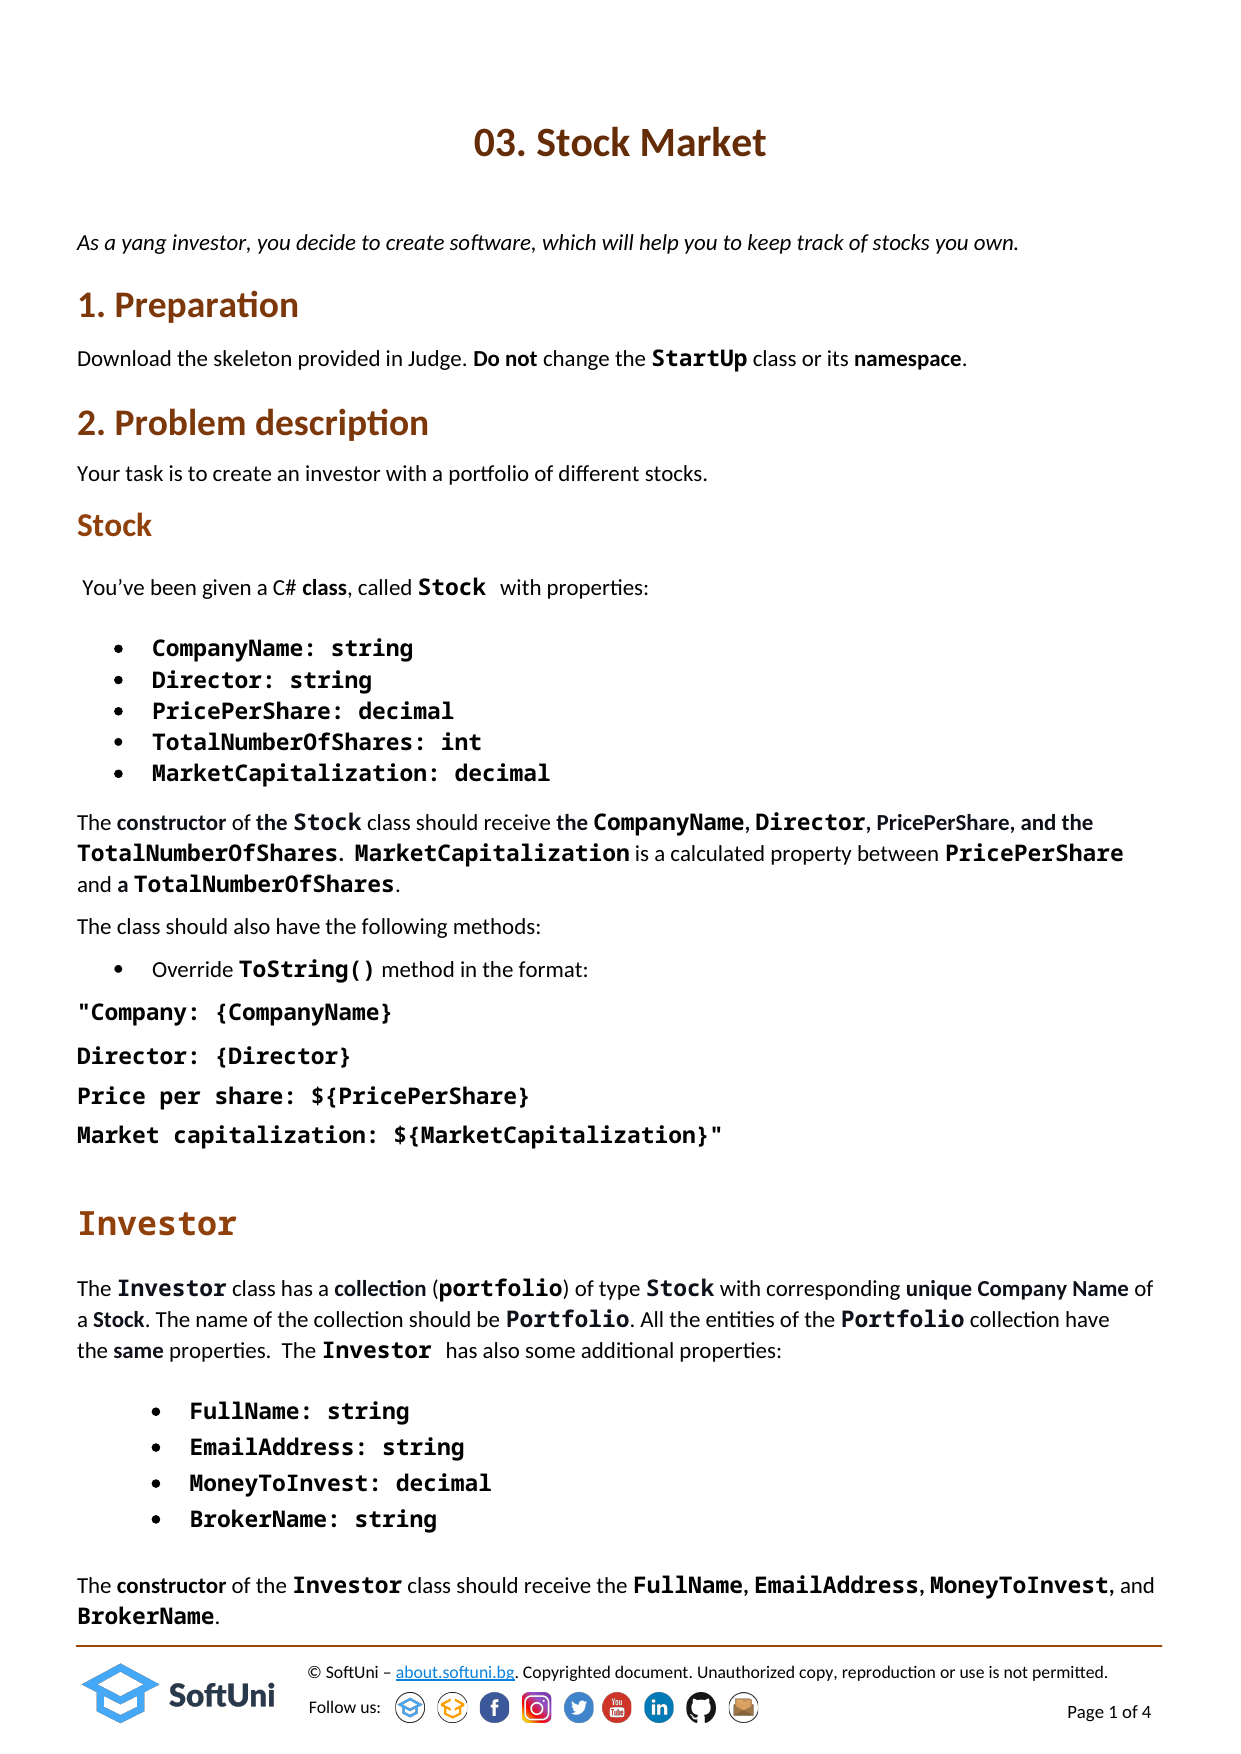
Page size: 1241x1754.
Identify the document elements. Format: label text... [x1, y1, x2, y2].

picture [665, 1692, 674, 1701]
subtitle Problem description [77, 398, 1163, 444]
subtitle Preparation [77, 281, 1163, 327]
picture [665, 1714, 674, 1723]
list CompanyName: string [114, 632, 1163, 663]
text Market capitalization: ${MarketCapitalization}" [77, 1119, 1163, 1150]
list EmailAddress: string [152, 1431, 1163, 1462]
picture [728, 1692, 759, 1723]
picture [564, 1692, 594, 1723]
picture [658, 1705, 667, 1714]
list MarketCapitalization: decimal [114, 757, 1163, 788]
picture [686, 1692, 716, 1723]
text As a yang investor, you decide to create software, which will help you to keep track of stocks you own. [77, 228, 1163, 256]
subtitle Investor [77, 1199, 1163, 1245]
picture [479, 1692, 510, 1723]
text You’ve been given a C# class, called Stock with properties: [77, 571, 1163, 602]
text Download the skeleton provided in Judge. Do not change the StartUp class or its namespace. [77, 342, 1163, 373]
text The class should also have the following methods: [77, 912, 1163, 940]
text The Investor class has a collection (portfolio) of type Stock with corresponding unique Company Name of a Stock. The name of the collection should be Portfolio. All the entities of the Portfolio collection have the same properties. The Investor has also some additional properties: [77, 1271, 1163, 1365]
list MoneyToInvest: decimal [152, 1467, 1163, 1498]
picture [602, 1692, 632, 1723]
picture [644, 1692, 653, 1701]
picture [522, 1692, 552, 1723]
picture [437, 1692, 468, 1723]
text Price per share: ${PricePerShare} [77, 1079, 1163, 1111]
list Director: string [114, 663, 1163, 695]
text "Company: {CompanyName} [77, 996, 1163, 1027]
picture [644, 1714, 653, 1723]
subtitle 03. Stock Market [77, 116, 1163, 167]
list Override ToString() method in the format: [114, 952, 1163, 984]
text Your task is to create an investor with a portfolio of different stocks. [77, 459, 1163, 488]
text The constructor of the Stock class should receive the CompanyName, Director, PricePerShare, and the TotalNumberOfShares. MarketCapitalization is a calculated property between PricePerShare and a TotalNumberOfShares. [77, 806, 1163, 899]
subtitle Stock [77, 504, 1163, 545]
text The constructor of the Investor class should receive the FullName, EmailAddress, MoneyToInvest, and BrokerName. [77, 1569, 1163, 1631]
list TotalNumberOfShares: int [114, 726, 1163, 757]
text Director: {Director} [77, 1040, 1163, 1071]
list BrokerName: string [152, 1503, 1163, 1534]
picture [75, 1658, 281, 1729]
picture [395, 1692, 425, 1723]
list FullName: string [152, 1395, 1163, 1426]
list PricePerShare: decimal [114, 695, 1163, 726]
